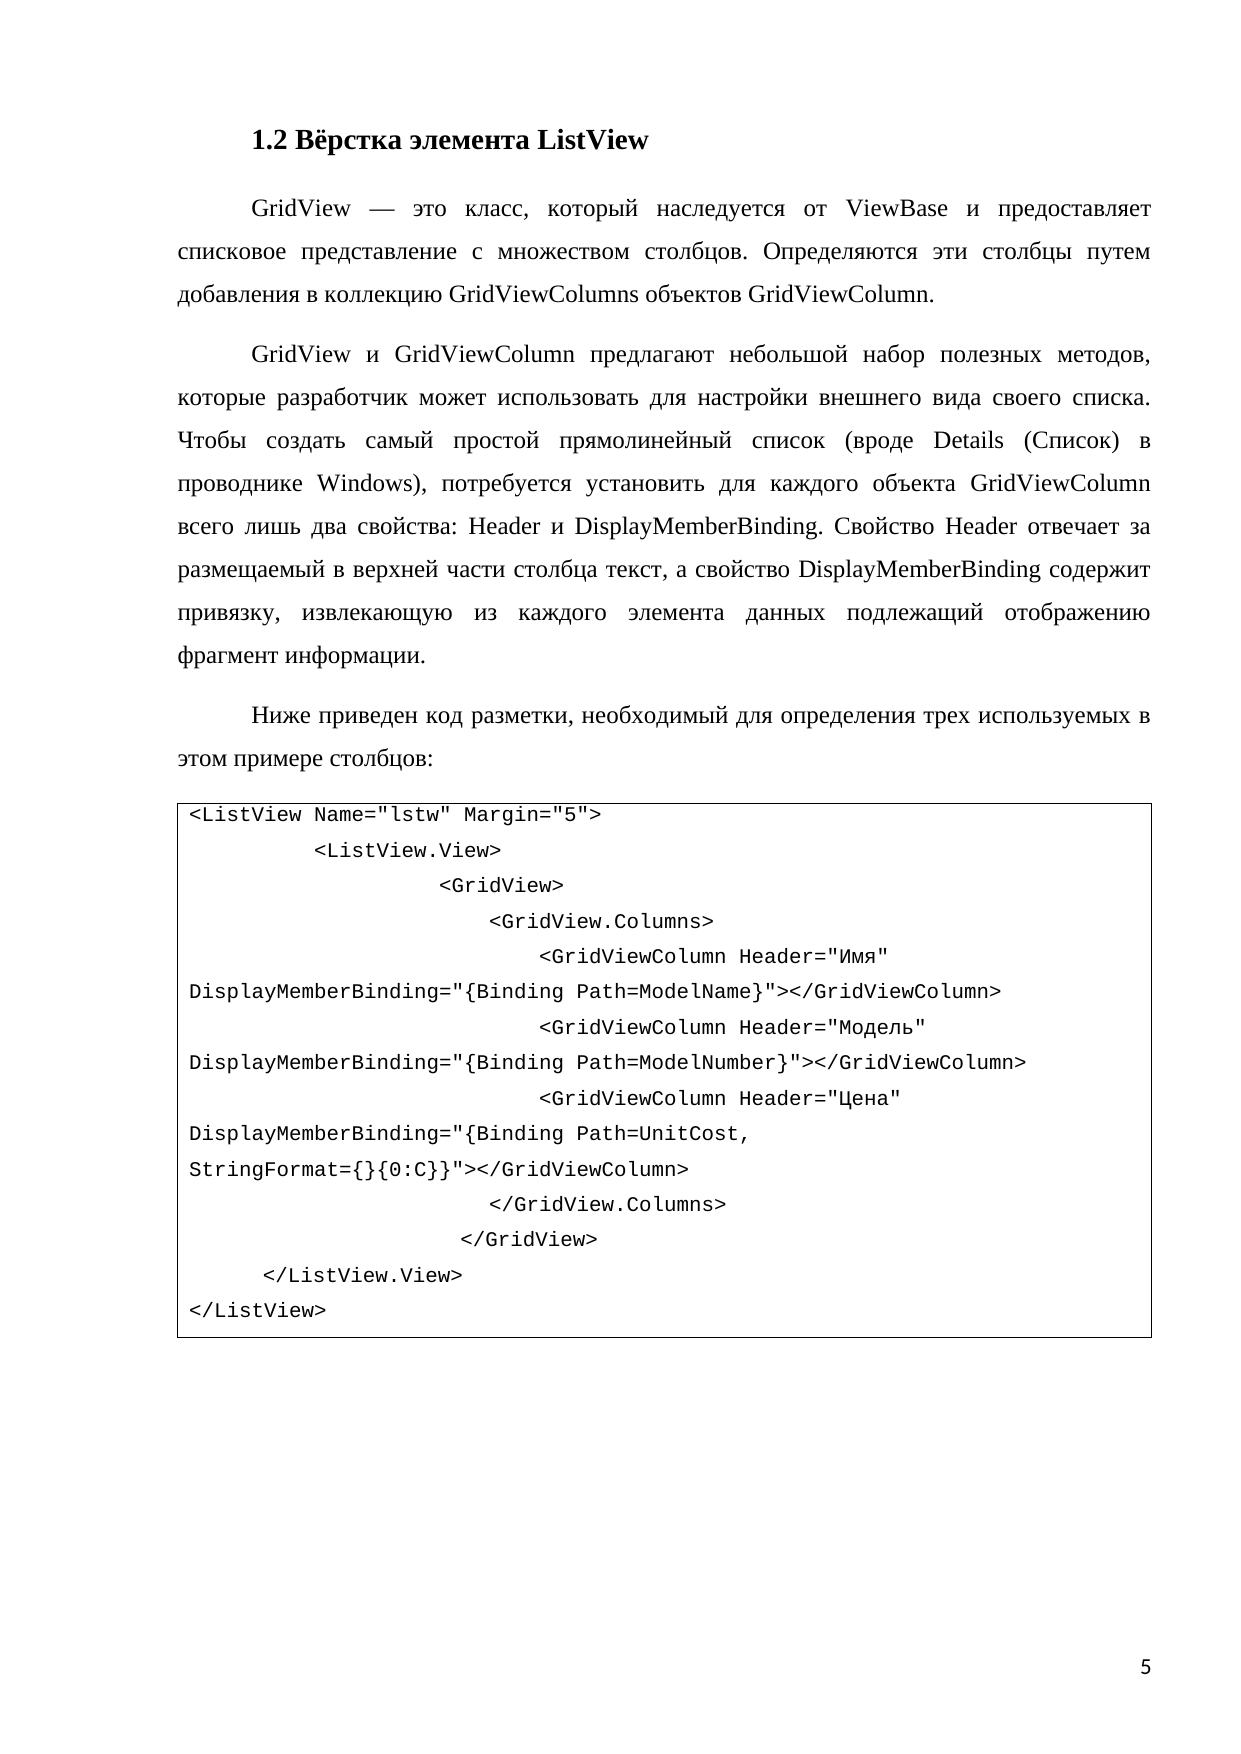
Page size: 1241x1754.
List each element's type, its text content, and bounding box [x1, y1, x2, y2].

text Ниже приведен код разметки, необходимый для определения трех используемых в этом примере столбцов: [177, 700, 1152, 772]
text GridView — это класс, который наследуется от ViewBase и предоставляет списковое представление с множеством столбцов. Определяются эти столбцы путем добавления в коллекцию GridViewColumns объектов GridViewColumn. [177, 193, 1152, 308]
table_header <ListView Name="lstw" Margin="5"> <ListView.View> <GridView> <GridView.Columns> <GridViewColumn Header="Имя" DisplayMemberBinding="{Binding Path=ModelName}"></GridViewColumn> <GridViewColumn Header="Модель" DisplayMemberBinding="{Binding Path=ModelNumber}"></GridViewColumn> <GridViewColumn Header="Цена" DisplayMemberBinding="{Binding Path=UnitCost, StringFormat={}{0:C}}"></GridViewColumn> </GridView.Columns> </GridView> </ListView.View> </ListView> [178, 804, 1151, 1337]
subtitle 1.2 Вёрстка элемента ListView [177, 122, 1152, 156]
text GridView и GridViewColumn предлагают небольшой набор полезных методов, которые разработчик может использовать для настройки внешнего вида своего списка. Чтобы создать самый простой прямолинейный список (вроде Details (Список) в проводнике Windows), потребуется установить для каждого объекта GridViewColumn всего лишь два свойства: Header и DisplayMemberBinding. Свойство Header отвечает за размещаемый в верхней части столбца текст, а свойство DisplayMemberBinding содержит привязку, извлекающую из каждого элемента данных подлежащий отображению фрагмент информации. [177, 339, 1152, 669]
